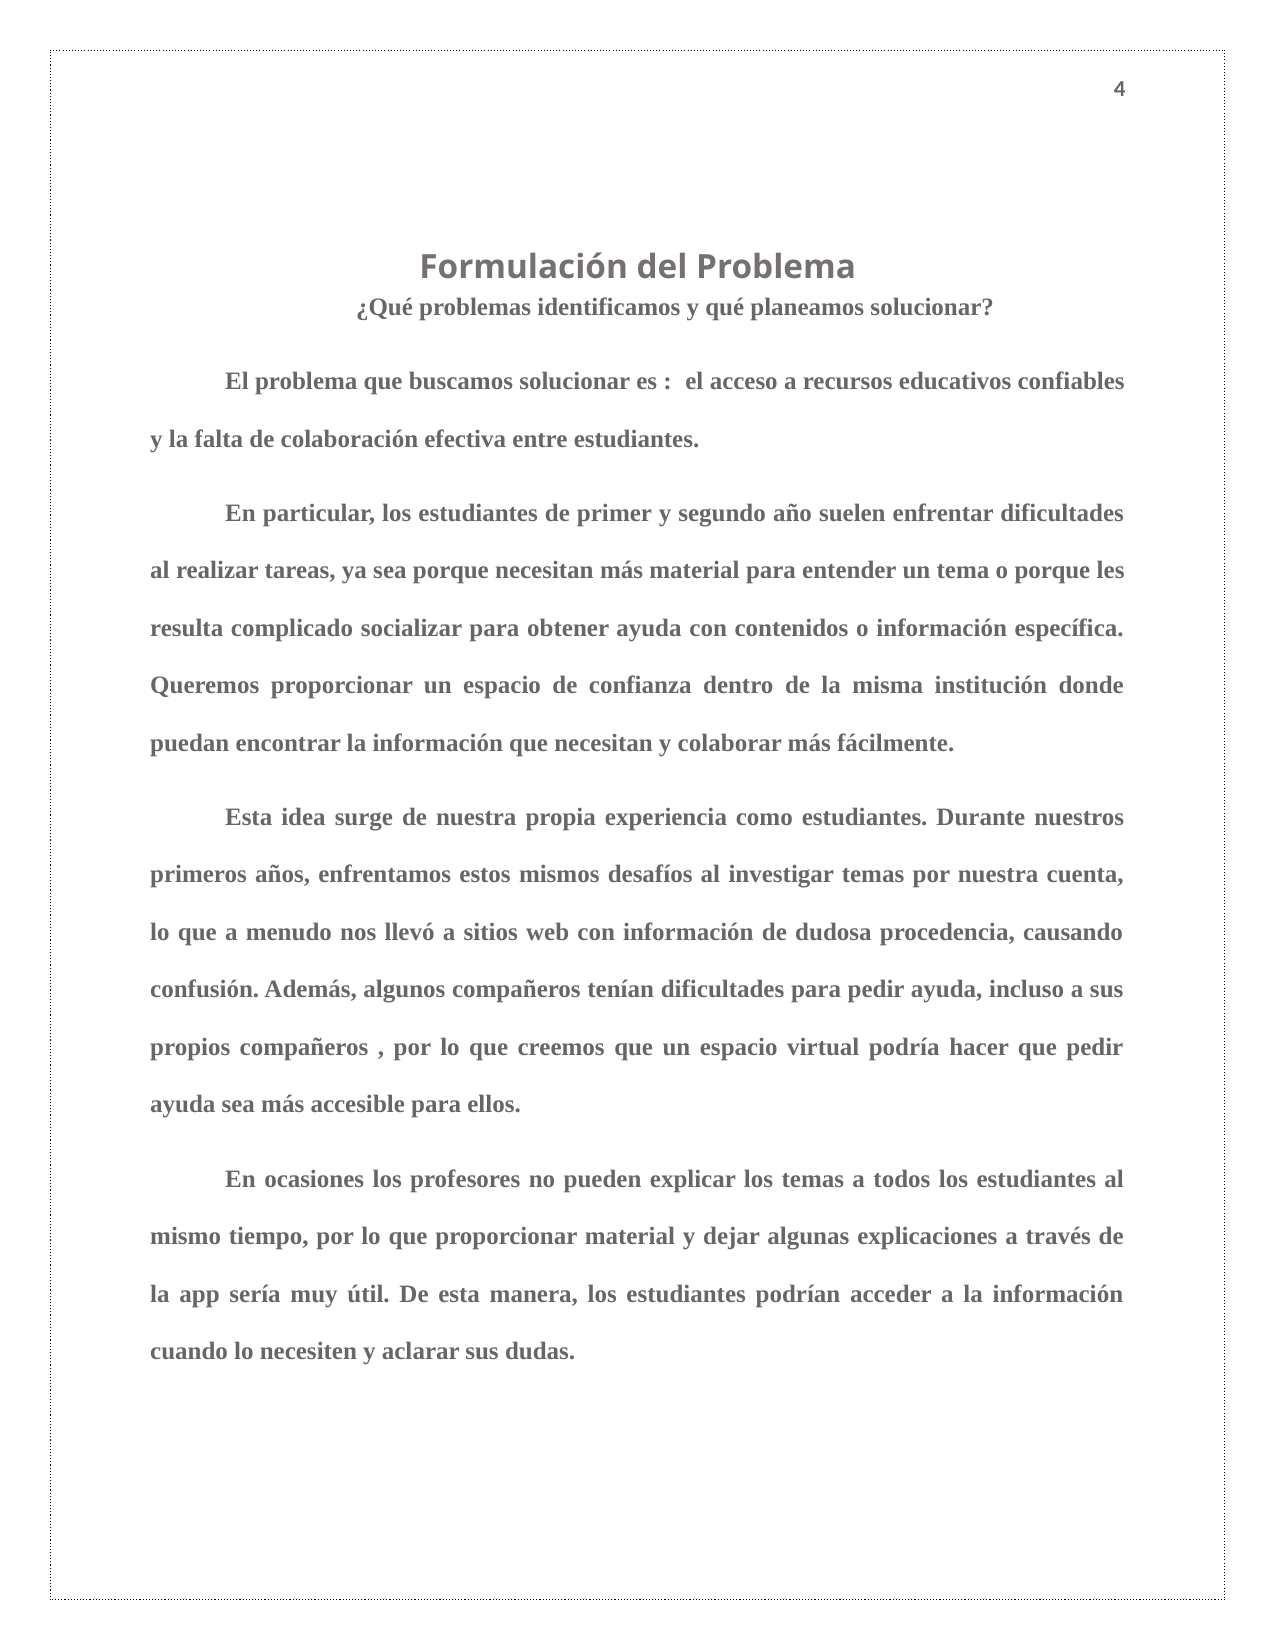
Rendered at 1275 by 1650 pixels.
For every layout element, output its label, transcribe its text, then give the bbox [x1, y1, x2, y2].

text ¿Qué problemas identificamos y qué planeamos solucionar? [150, 292, 1125, 321]
text Esta idea surge de nuestra propia experiencia como estudiantes. Durante nuestros primeros años, enfrentamos estos mismos desafíos al investigar temas por nuestra cuenta, lo que a menudo nos llevó a sitios web con información de dudosa procedencia, causando confusión. Además, algunos compañeros tenían dificultades para pedir ayuda, incluso a sus propios compañeros , por lo que creemos que un espacio virtual podría hacer que pedir ayuda sea más accesible para ellos. [150, 802, 1125, 1118]
text En ocasiones los profesores no pueden explicar los temas a todos los estudiantes al mismo tiempo, por lo que proporcionar material y dejar algunas explicaciones a través de la app sería muy útil. De esta manera, los estudiantes podrían acceder a la información cuando lo necesiten y aclarar sus dudas. [150, 1164, 1125, 1365]
text El problema que buscamos solucionar es : el acceso a recursos educativos confiables y la falta de colaboración efectiva entre estudiantes. [150, 366, 1125, 452]
subtitle Formulación del Problema [150, 243, 1125, 288]
text En particular, los estudiantes de primer y segundo año suelen enfrentar dificultades al realizar tareas, ya sea porque necesitan más material para entender un tema o porque les resulta complicado socializar para obtener ayuda con contenidos o información específica. Queremos proporcionar un espacio de confianza dentro de la misma institución donde puedan encontrar la información que necesitan y colaborar más fácilmente. [150, 498, 1125, 757]
